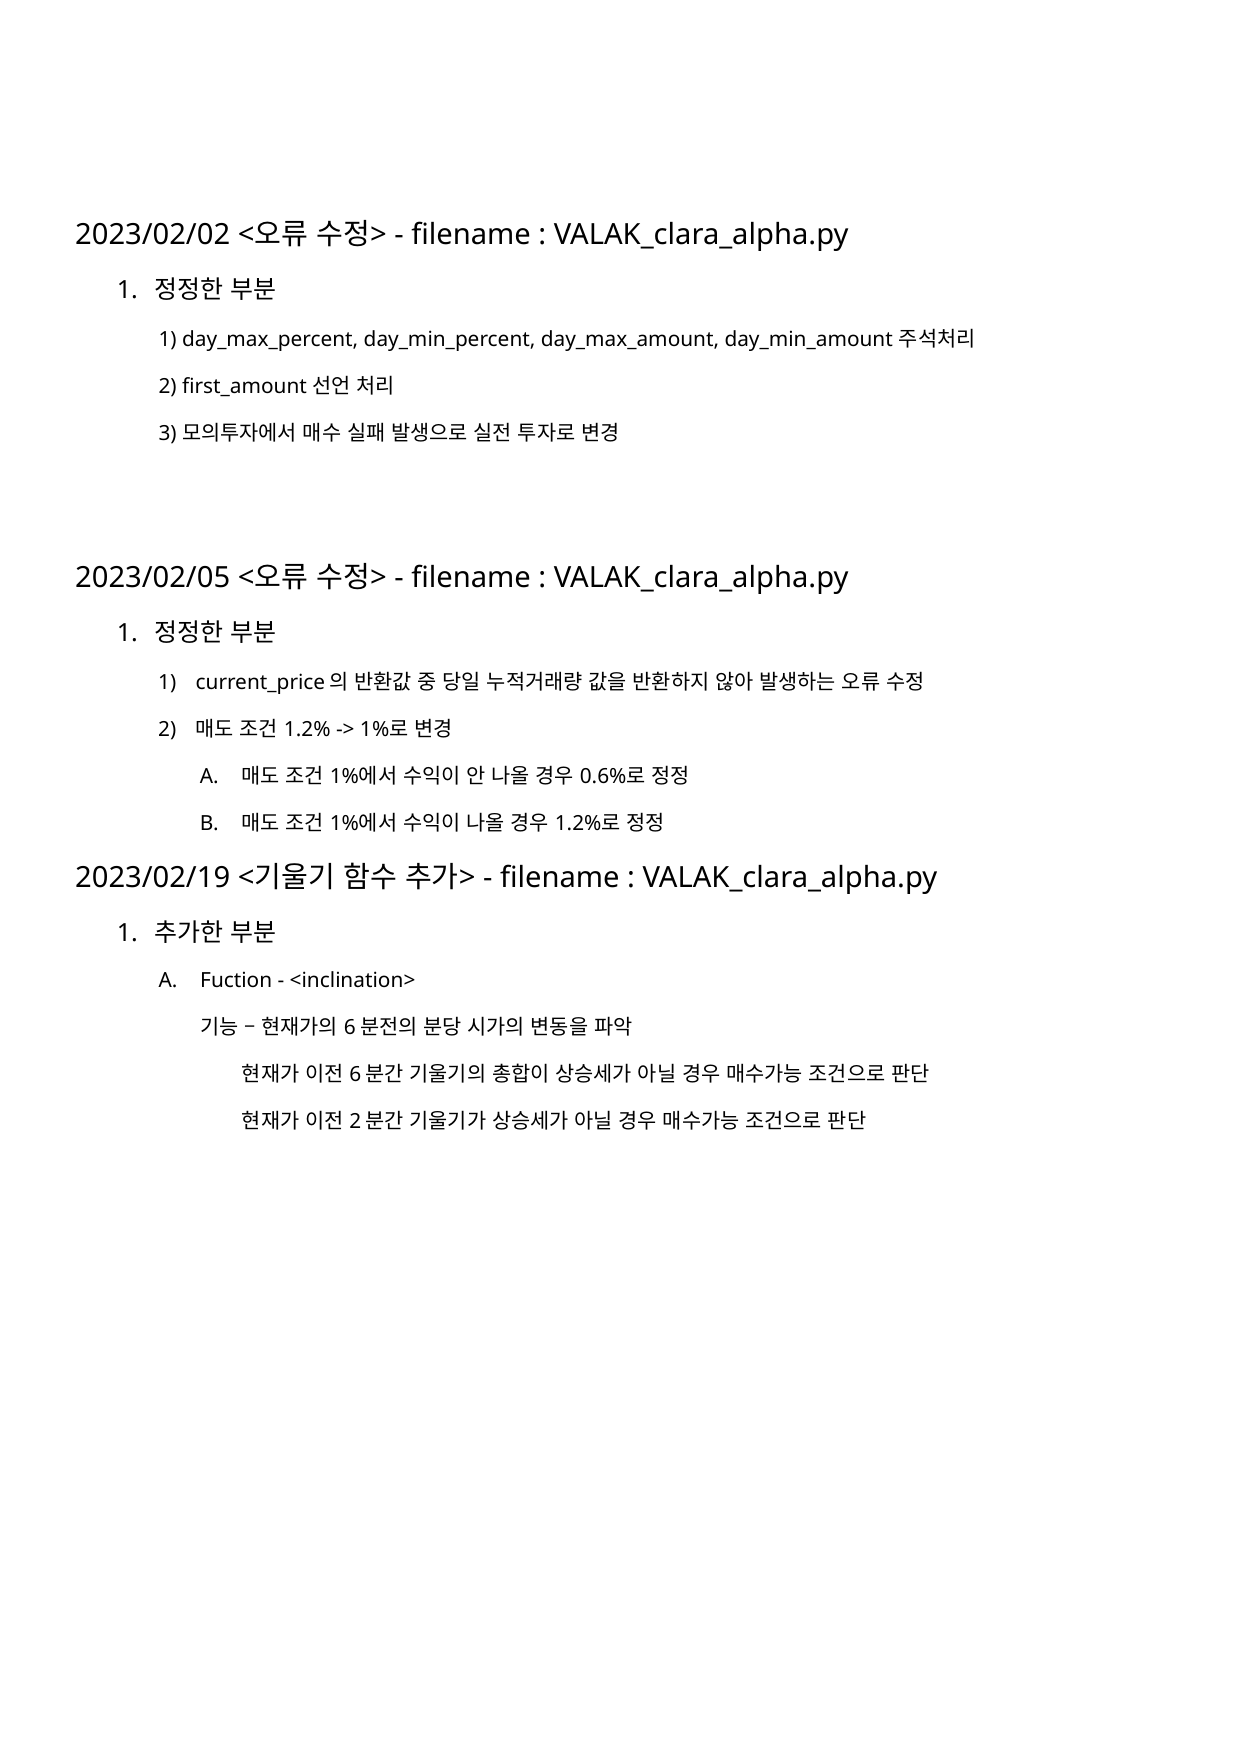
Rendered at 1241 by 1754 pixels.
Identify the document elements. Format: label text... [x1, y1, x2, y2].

text 2) first_amount 선언 처리 [75, 369, 1165, 399]
text 2023/02/19 <기울기 함수 추가> - filename : VALAK_clara_alpha.py [75, 853, 1165, 896]
text 2023/02/05 <오류 수정> - filename : VALAK_clara_alpha.py [75, 553, 1165, 596]
text 2023/02/02 <오류 수정> - filename : VALAK_clara_alpha.py [75, 210, 1165, 253]
text 현재가 이전 2분간 기울기가 상승세가 아닐 경우 매수가능 조건으로 판단 [200, 1104, 1165, 1135]
list 정정한 부분 [117, 612, 1165, 649]
list 매도 조건 1%에서 수익이 나올 경우 1.2%로 정정 [199, 806, 1165, 837]
text 1) day_max_percent, day_min_percent, day_max_amount, day_min_amount 주석처리 [75, 322, 1165, 353]
list current_price의 반환값 중 당일 누적거래량 값을 반환하지 않아 발생하는 오류 수정 [158, 665, 1165, 696]
list 매도 조건 1%에서 수익이 안 나올 경우 0.6%로 정정 [199, 759, 1165, 790]
list 매도 조건 1.2% -> 1%로 변경 [158, 712, 1165, 743]
text 3) 모의투자에서 매수 실패 발생으로 실전 투자로 변경 [75, 416, 1165, 447]
text 기능 – 현재가의 6분전의 분당 시가의 변동을 파악 [200, 1010, 1165, 1041]
list Fuction - <inclination> [158, 965, 1165, 994]
text 현재가 이전 6분간 기울기의 총합이 상승세가 아닐 경우 매수가능 조건으로 판단 [200, 1057, 1165, 1088]
list 추가한 부분 [117, 912, 1165, 949]
list 정정한 부분 [117, 269, 1165, 306]
